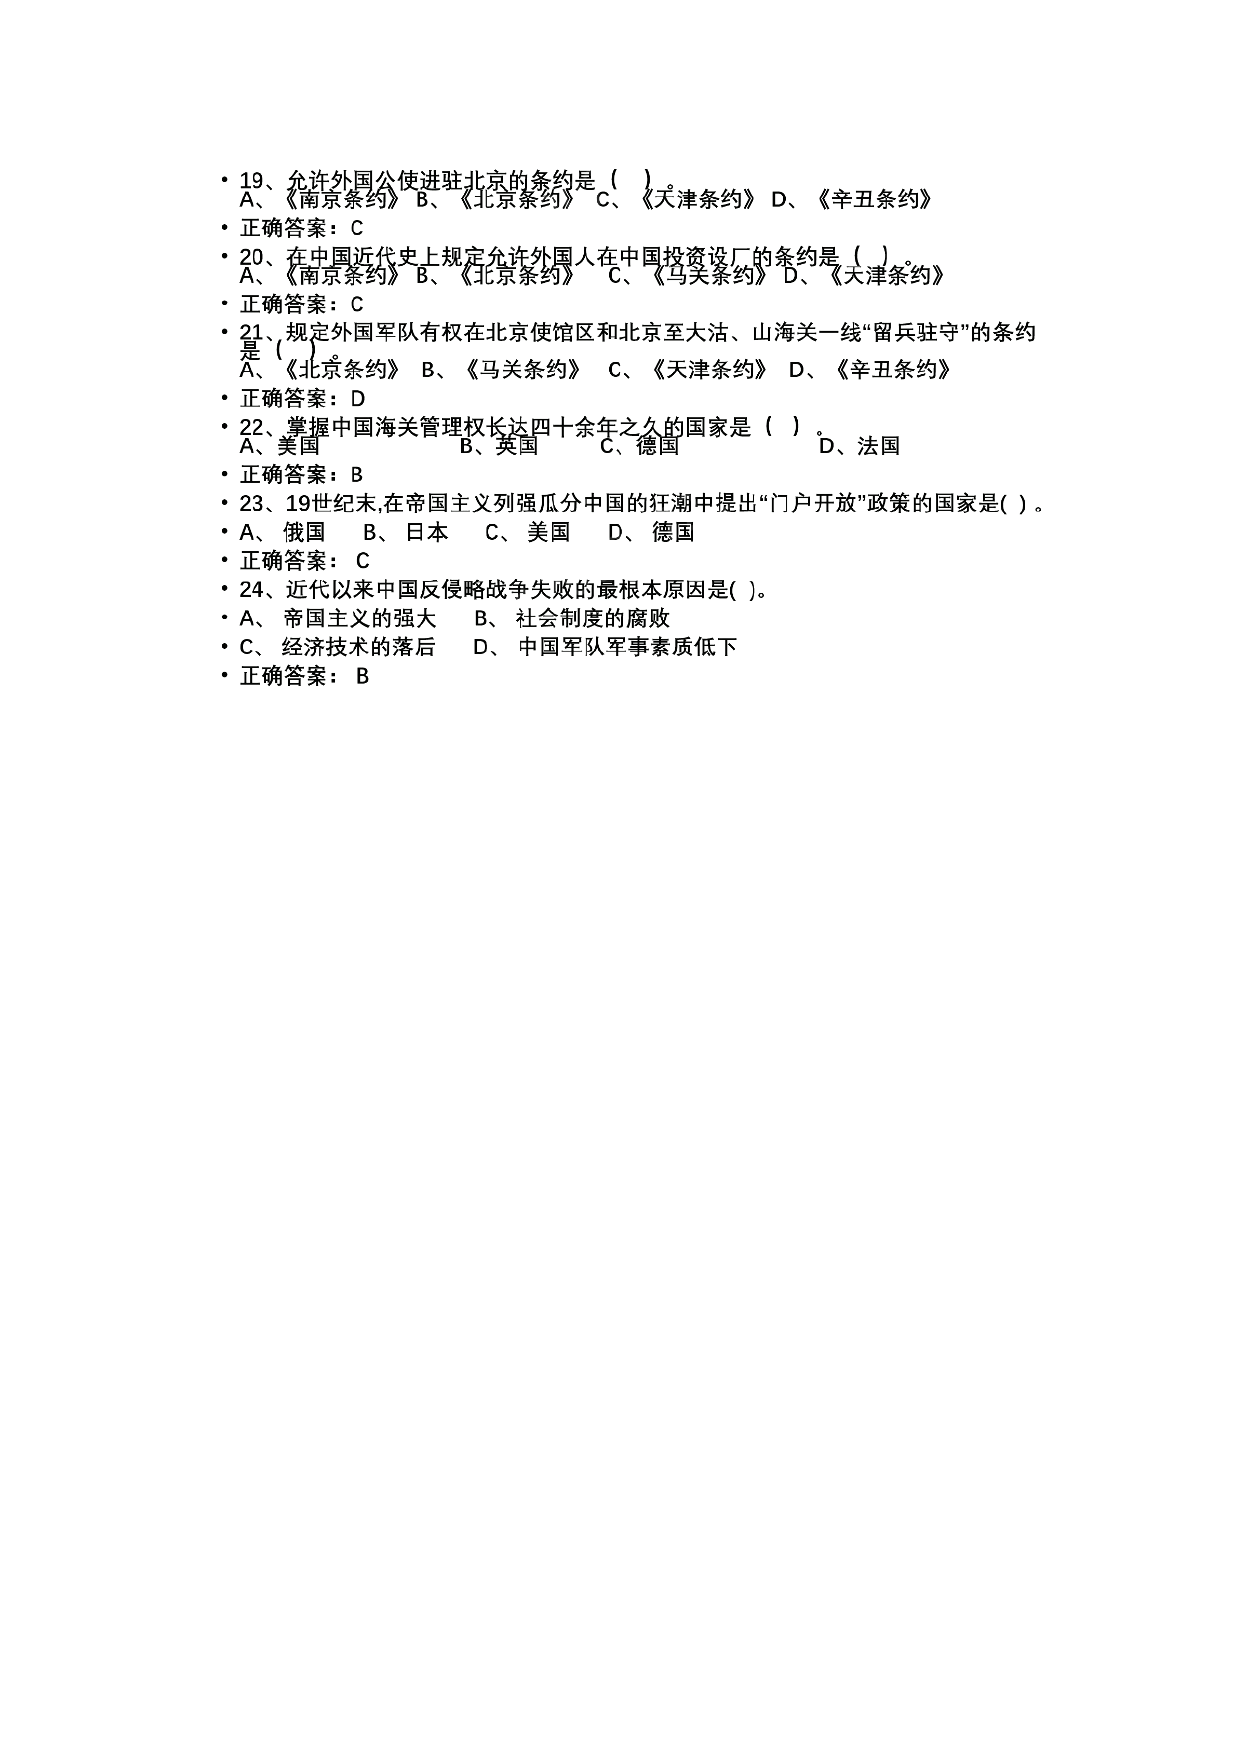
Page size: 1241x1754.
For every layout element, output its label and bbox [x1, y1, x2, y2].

picture [187, 162, 1053, 687]
